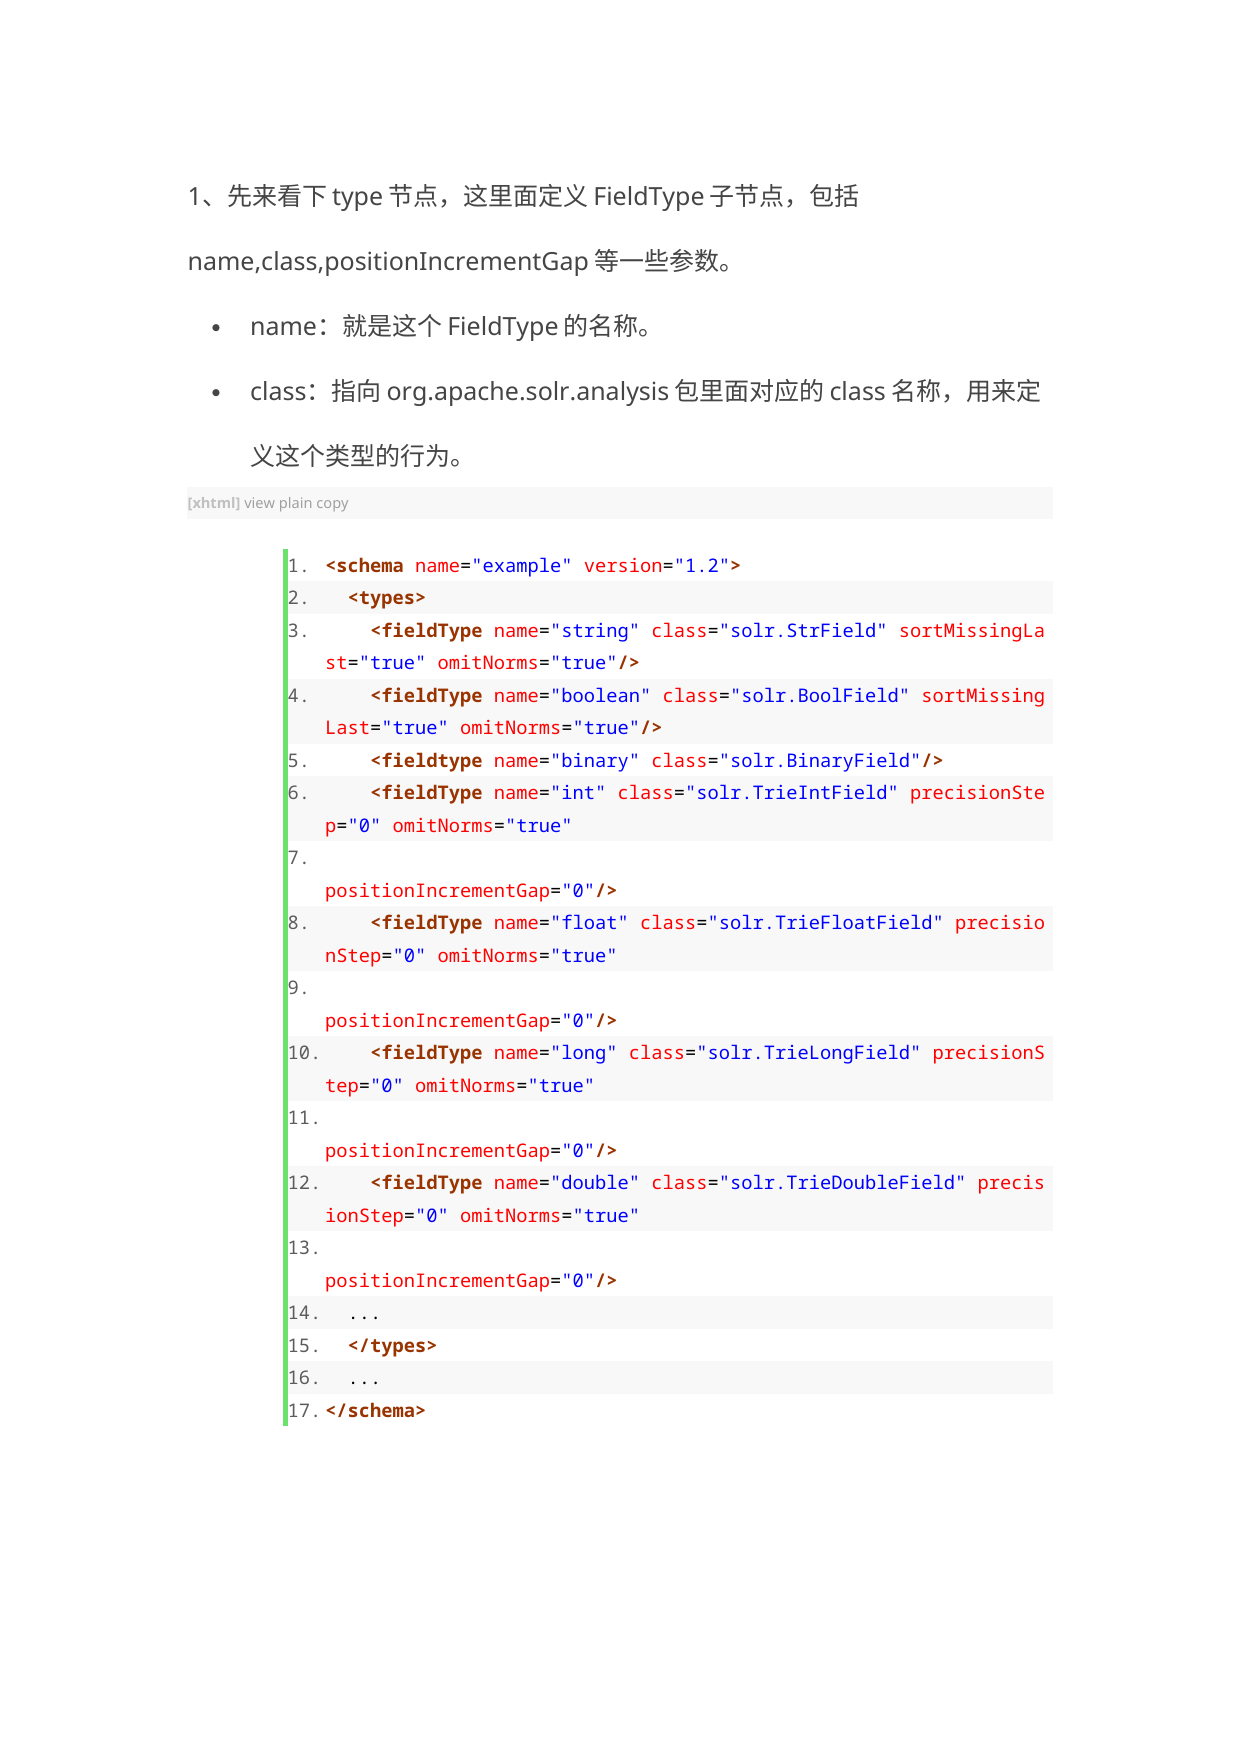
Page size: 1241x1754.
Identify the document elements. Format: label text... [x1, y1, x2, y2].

text [xhtml] view plain copy [187, 487, 1053, 519]
text 1、先来看下type节点，这里面定义FieldType子节点，包括name,class,positionIncrementGap等一些参数。 [187, 162, 1053, 292]
list ... [288, 1296, 1053, 1329]
list name：就是这个FieldType的名称。 [212, 292, 1053, 357]
list <fieldType name="string" class="solr.StrField" sortMissingLast="true" omitNorms="true"/> [288, 614, 1053, 679]
list <types> [288, 581, 1053, 614]
list <fieldType name="double" class="solr.TrieDoubleField" precisionStep="0" omitNorms="true" [288, 1166, 1053, 1231]
list ... [288, 1361, 1053, 1394]
list <fieldType name="long" class="solr.TrieLongField" precisionStep="0" omitNorms="true" [288, 1036, 1053, 1101]
list class：指向org.apache.solr.analysis包里面对应的class名称，用来定义这个类型的行为。 [212, 357, 1053, 487]
list positionIncrementGap="0"/> [288, 1101, 1053, 1166]
list </types> [288, 1329, 1053, 1361]
list <fieldType name="int" class="solr.TrieIntField" precisionStep="0" omitNorms="true" [288, 776, 1053, 841]
list positionIncrementGap="0"/> [288, 841, 1053, 906]
list </schema> [288, 1394, 1053, 1426]
list positionIncrementGap="0"/> [288, 971, 1053, 1036]
list <fieldType name="float" class="solr.TrieFloatField" precisionStep="0" omitNorms="true" [288, 906, 1053, 971]
list positionIncrementGap="0"/> [288, 1231, 1053, 1296]
list <fieldtype name="binary" class="solr.BinaryField"/> [288, 744, 1053, 776]
list <schema name="example" version="1.2"> [288, 549, 1053, 581]
list <fieldType name="boolean" class="solr.BoolField" sortMissingLast="true" omitNorms="true"/> [288, 679, 1053, 744]
